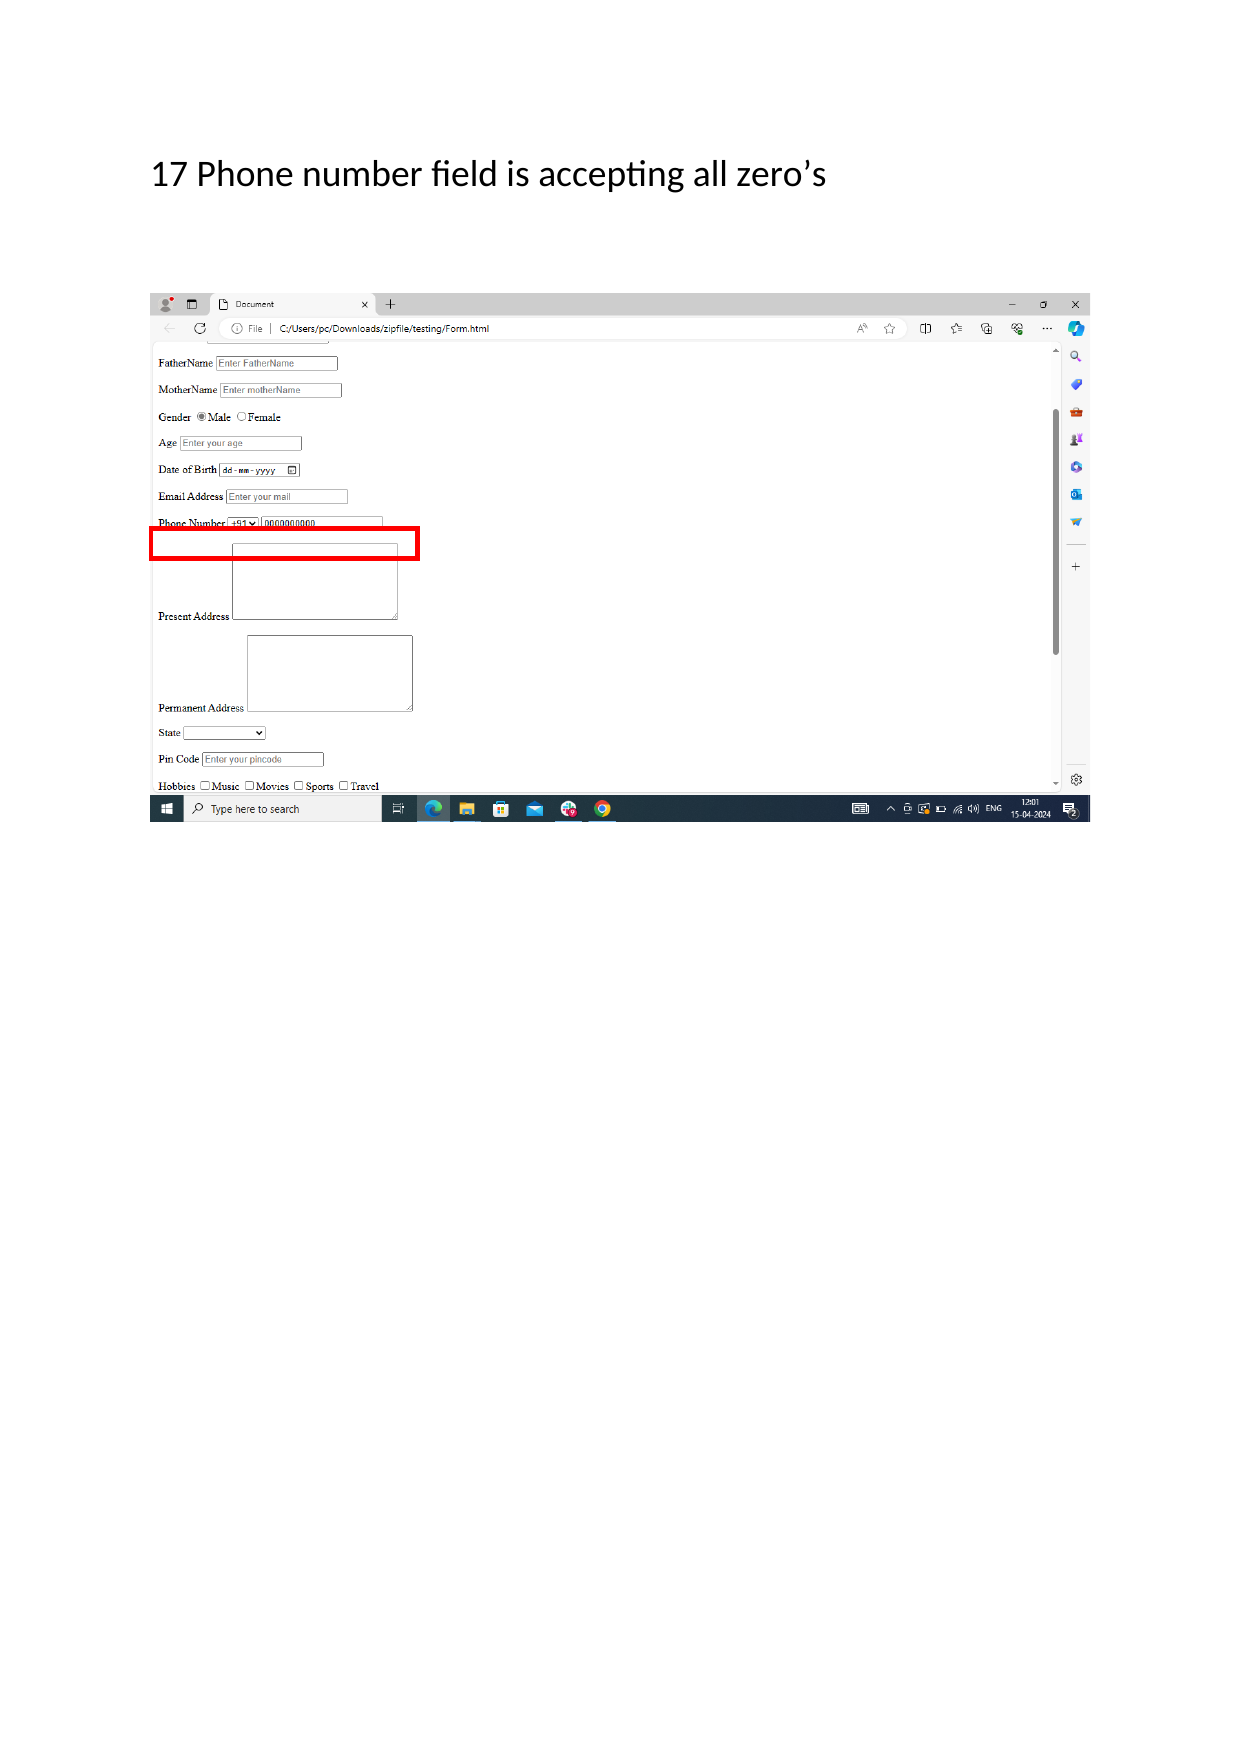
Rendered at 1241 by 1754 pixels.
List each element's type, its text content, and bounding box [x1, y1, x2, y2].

text 17 Phone number field is accepting all zero’s [150, 150, 1090, 196]
picture [150, 293, 1091, 822]
picture [153, 531, 415, 556]
